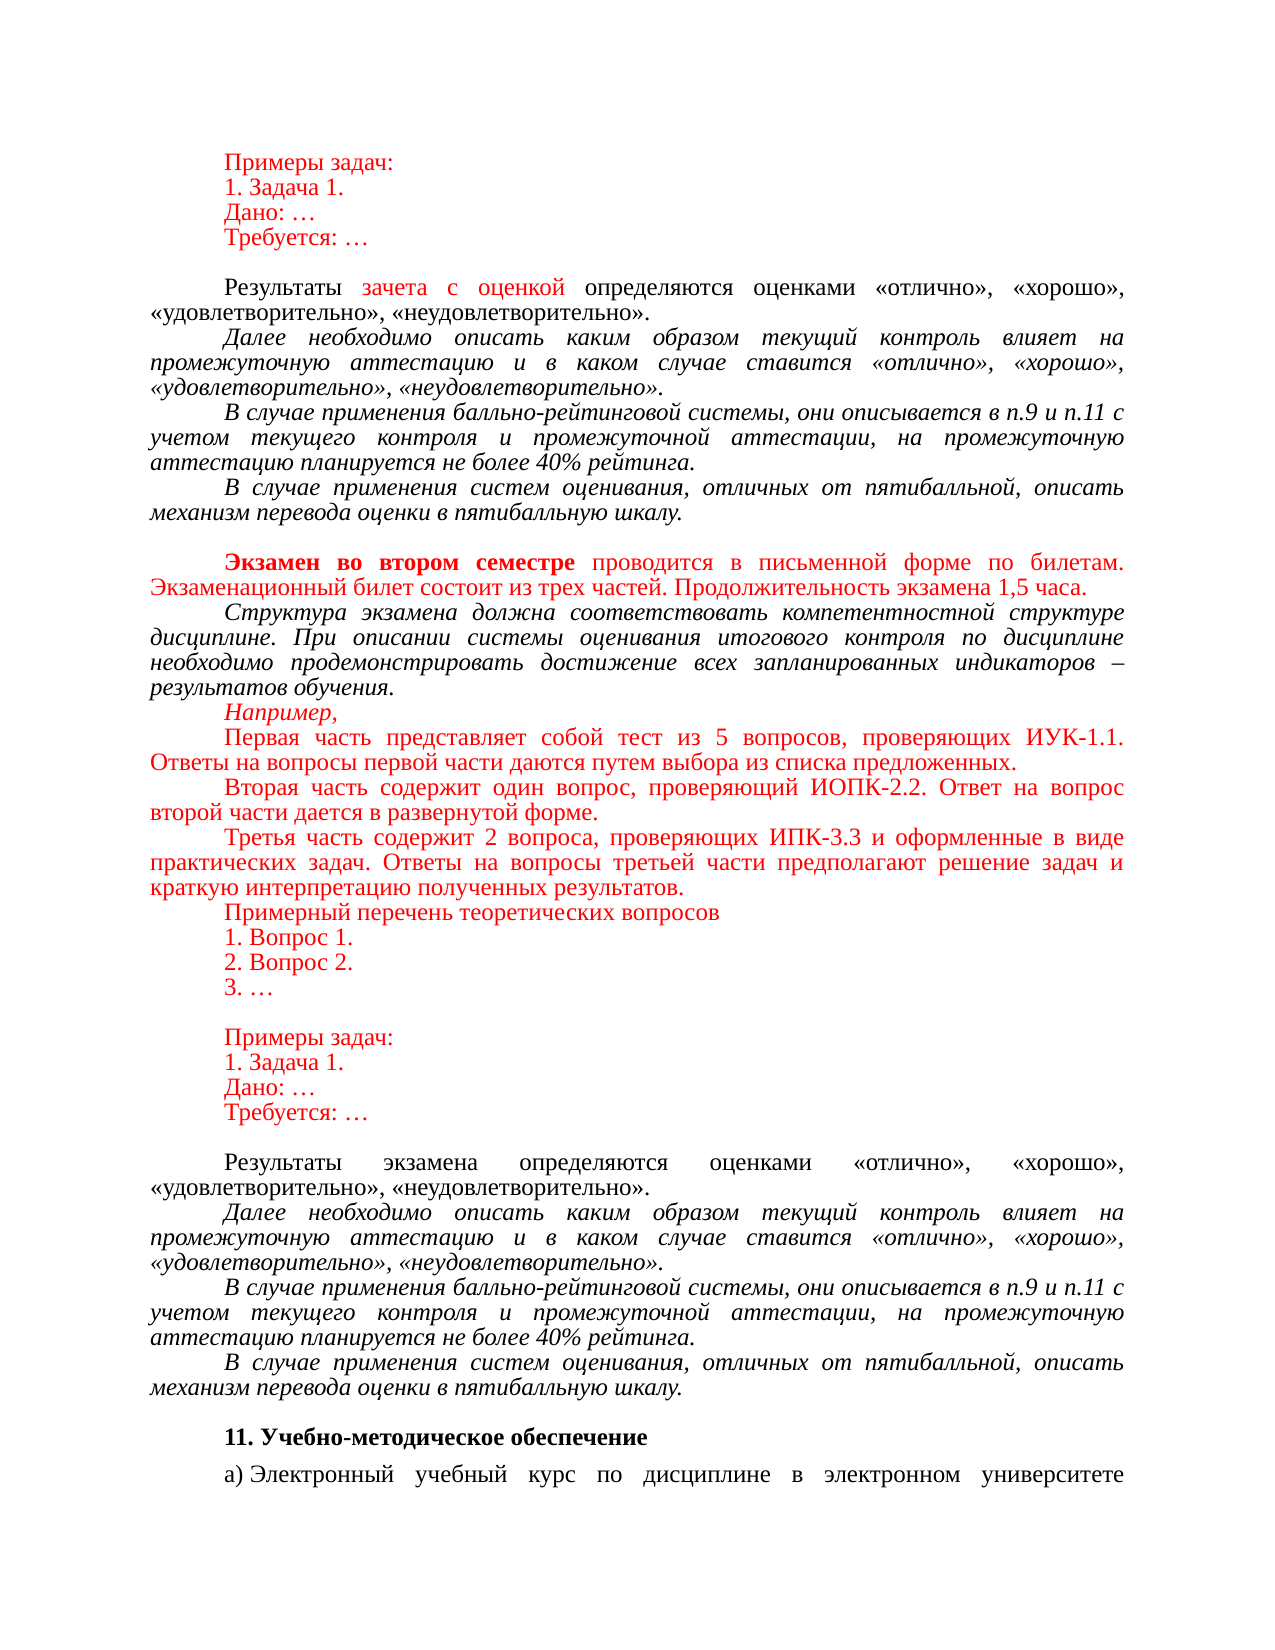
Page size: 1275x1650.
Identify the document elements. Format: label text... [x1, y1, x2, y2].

text Экзамен во втором семестре проводится в письменной форме по билетам. Экзаменационный билет состоит из трех частей. Продолжительность экзамена 1,5 часа. [150, 550, 1125, 600]
text В случае применения балльно-рейтинговой системы, они описывается в п.9 и п.11 с учетом текущего контроля и промежуточной аттестации, на промежуточную аттестацию планируется не более 40% рейтинга. [150, 1275, 1125, 1350]
text Далее необходимо описать каким образом текущий контроль влияет на промежуточную аттестацию и в каком случае ставится «отлично», «хорошо», «удовлетворительно», «неудовлетворительно». [150, 1200, 1125, 1275]
text 1. Задача 1. [150, 1050, 1125, 1075]
text Дано: … [150, 1075, 1125, 1100]
text В случае применения систем оценивания, отличных от пятибалльной, описать механизм перевода оценки в пятибалльную шкалу. [150, 475, 1125, 525]
text Примеры задач: [150, 1025, 1125, 1050]
text В случае применения балльно-рейтинговой системы, они описывается в п.9 и п.11 с учетом текущего контроля и промежуточной аттестации, на промежуточную аттестацию планируется не более 40% рейтинга. [150, 400, 1125, 475]
text Вторая часть содержит один вопрос, проверяющий ИОПК-2.2. Ответ на вопрос второй части дается в развернутой форме. [150, 775, 1125, 825]
text Требуется: … [150, 1100, 1125, 1125]
text 1. Задача 1. [150, 175, 1125, 200]
text Результаты экзамена определяются оценками «отлично», «хорошо», «удовлетворительно», «неудовлетворительно». [150, 1150, 1125, 1200]
text Примерный перечень теоретических вопросов [150, 900, 1125, 925]
text В случае применения систем оценивания, отличных от пятибалльной, описать механизм перевода оценки в пятибалльную шкалу. [150, 1350, 1125, 1400]
text Третья часть содержит 2 вопроса, проверяющих ИПК-3.3 и оформленные в виде практических задач. Ответы на вопросы третьей части предполагают решение задач и краткую интерпретацию полученных результатов. [150, 825, 1125, 900]
text Первая часть представляет собой тест из 5 вопросов, проверяющих ИУК-1.1. Ответы на вопросы первой части даются путем выбора из списка предложенных. [150, 725, 1125, 775]
text Далее необходимо описать каким образом текущий контроль влияет на промежуточную аттестацию и в каком случае ставится «отлично», «хорошо», «удовлетворительно», «неудовлетворительно». [150, 325, 1125, 400]
text Требуется: … [150, 225, 1125, 250]
text 1. Вопрос 1. [150, 925, 1125, 950]
text Например, [150, 700, 1125, 725]
text Дано: … [150, 200, 1125, 225]
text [150, 1462, 1125, 1487]
text 3. … [150, 975, 1125, 1000]
text Примеры задач: [150, 150, 1125, 175]
text Результаты зачета с оценкой определяются оценками «отлично», «хорошо», «удовлетворительно», «неудовлетворительно». [150, 275, 1125, 325]
text 2. Вопрос 2. [150, 950, 1125, 975]
text 11. Учебно-методическое обеспечение [150, 1425, 1125, 1450]
text Структура экзамена должна соответствовать компетентностной структуре дисциплине. При описании системы оценивания итогового контроля по дисциплине необходимо продемонстрировать достижение всех запланированных индикаторов – результатов обучения. [150, 600, 1125, 700]
